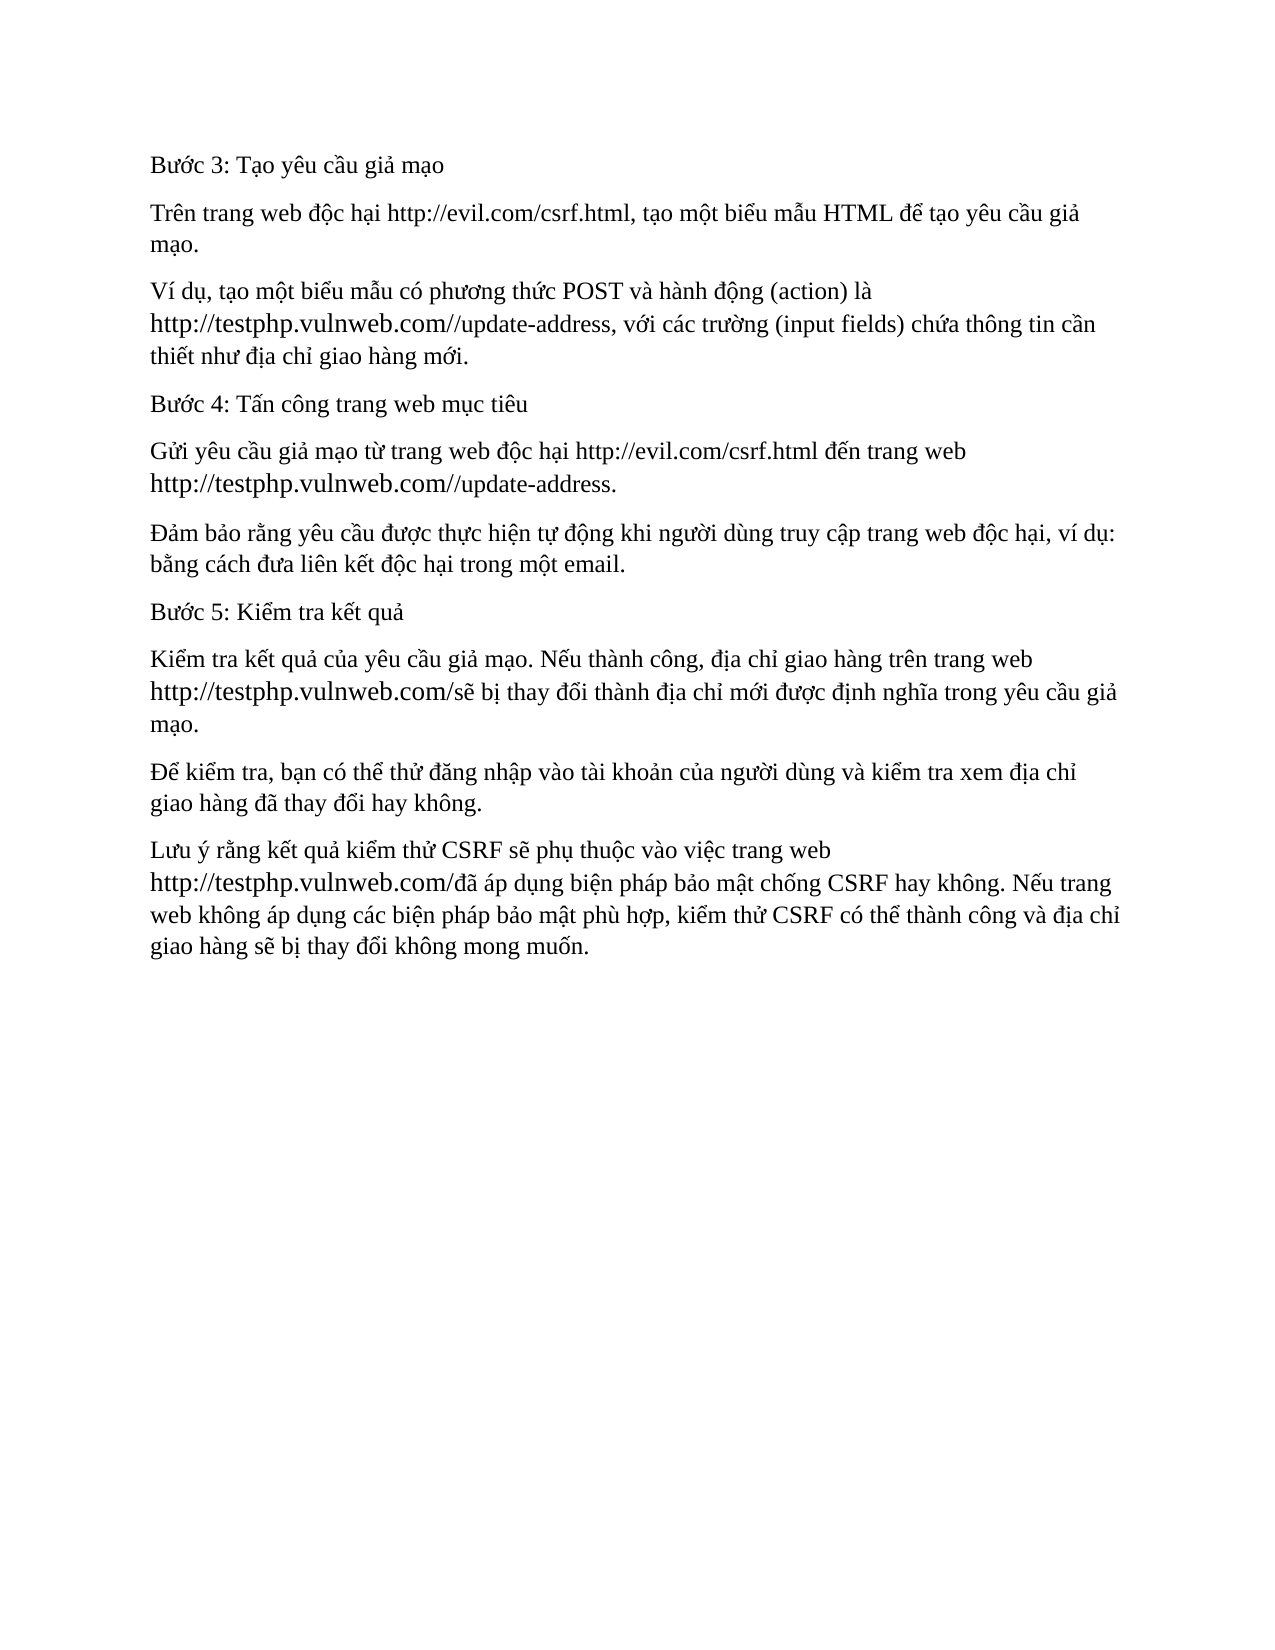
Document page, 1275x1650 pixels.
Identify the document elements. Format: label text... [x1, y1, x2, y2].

text Đảm bảo rằng yêu cầu được thực hiện tự động khi người dùng truy cập trang web độc hại, ví dụ: bằng cách đưa liên kết độc hại trong một email. [150, 518, 1125, 578]
text Bước 4: Tấn công trang web mục tiêu [150, 389, 1125, 417]
text Lưu ý rằng kết quả kiểm thử CSRF sẽ phụ thuộc vào việc trang web http://testphp.vulnweb.com/đã áp dụng biện pháp bảo mật chống CSRF hay không. Nếu trang web không áp dụng các biện pháp bảo mật phù hợp, kiểm thử CSRF có thể thành công và địa chỉ giao hàng sẽ bị thay đổi không mong muốn. [150, 835, 1125, 960]
text Để kiểm tra, bạn có thể thử đăng nhập vào tài khoản của người dùng và kiểm tra xem địa chỉ giao hàng đã thay đổi hay không. [150, 757, 1125, 816]
text Gửi yêu cầu giả mạo từ trang web độc hại http://evil.com/csrf.html đến trang web http://testphp.vulnweb.com//update-address. [150, 436, 1125, 499]
text Kiểm tra kết quả của yêu cầu giả mạo. Nếu thành công, địa chỉ giao hàng trên trang web http://testphp.vulnweb.com/sẽ bị thay đổi thành địa chỉ mới được định nghĩa trong yêu cầu giả mạo. [150, 644, 1125, 738]
text Bước 3: Tạo yêu cầu giả mạo [150, 150, 1125, 179]
text Ví dụ, tạo một biểu mẫu có phương thức POST và hành động (action) là http://testphp.vulnweb.com//update-address, với các trường (input fields) chứa thông tin cần thiết như địa chỉ giao hàng mới. [150, 276, 1125, 370]
text Bước 5: Kiểm tra kết quả [150, 597, 1125, 625]
text Trên trang web độc hại http://evil.com/csrf.html, tạo một biểu mẫu HTML để tạo yêu cầu giả mạo. [150, 198, 1125, 257]
